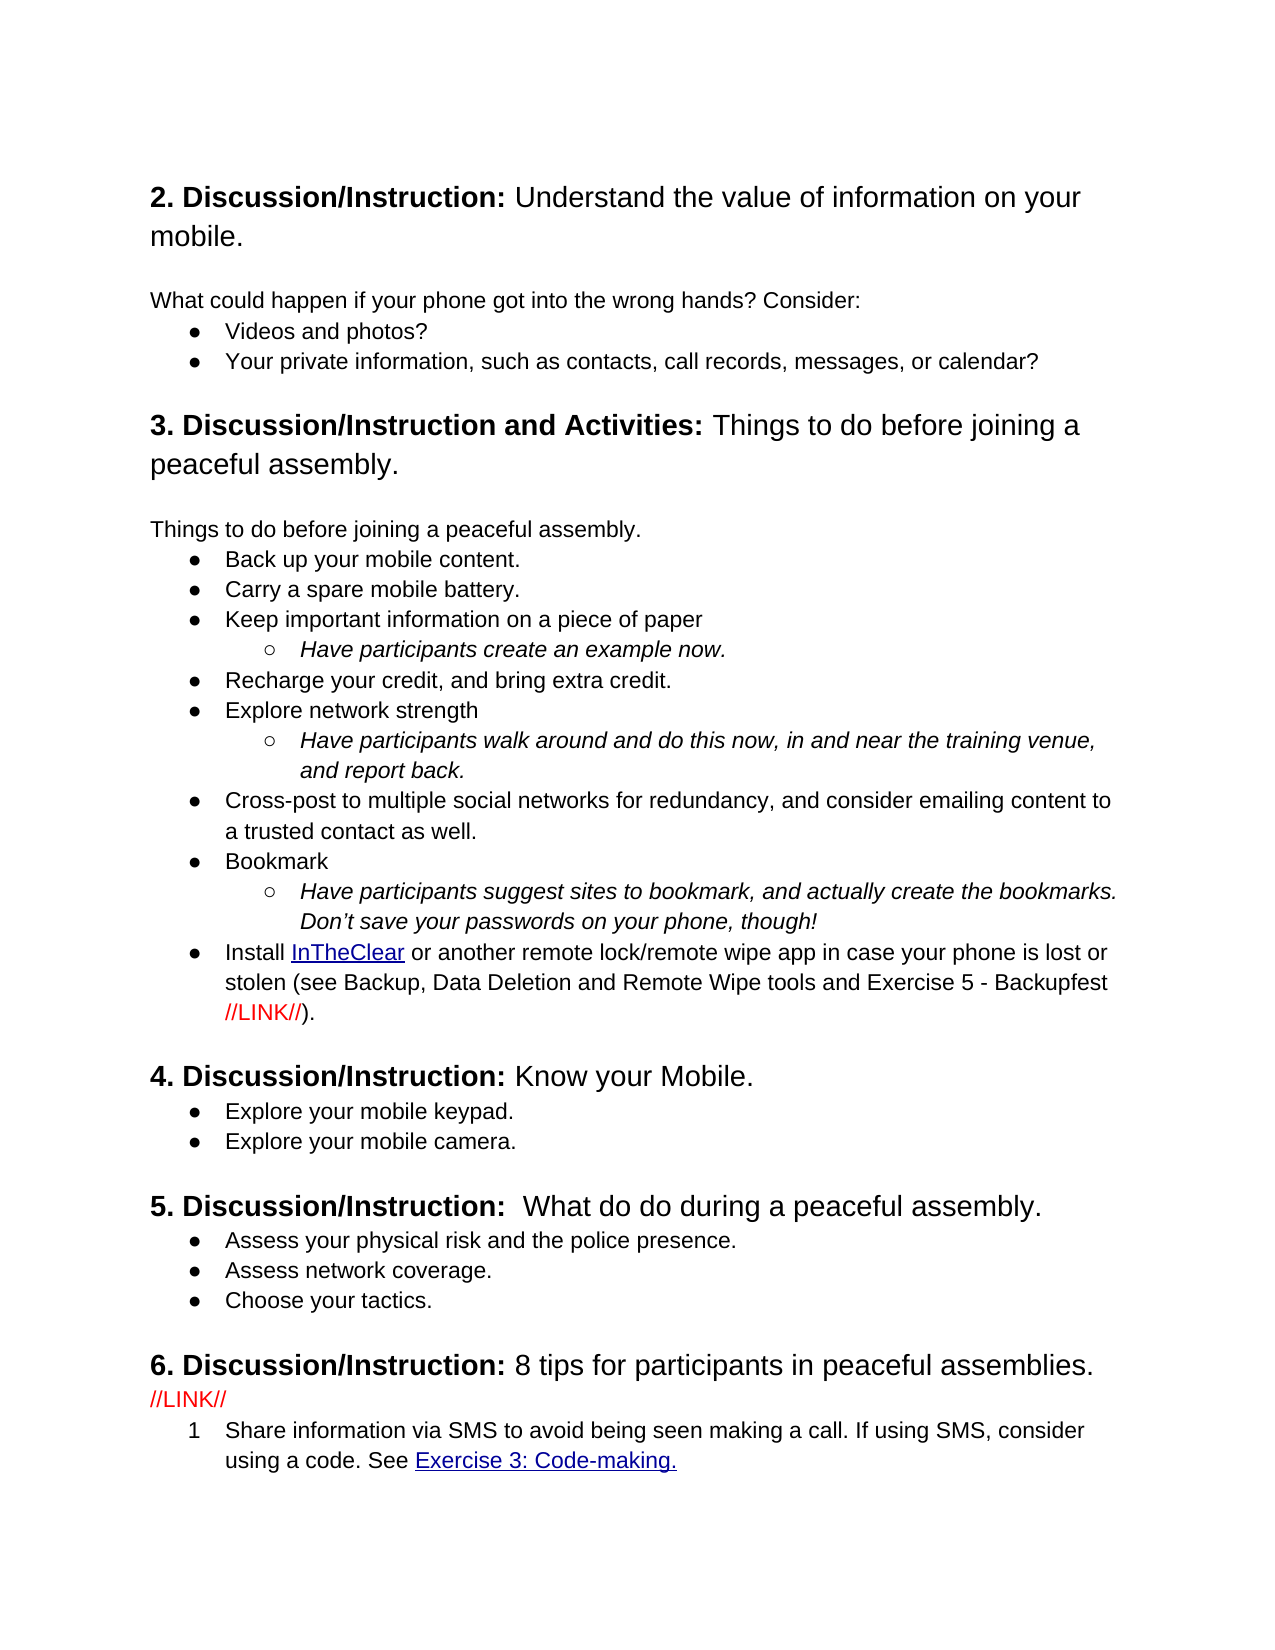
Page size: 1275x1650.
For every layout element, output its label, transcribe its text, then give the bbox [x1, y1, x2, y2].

text 6. Discussion/Instruction: 8 tips for participants in peaceful assemblies. [150, 1348, 1125, 1381]
list Have participants walk around and do this now, in and near the training venue, and report back. [263, 727, 1125, 784]
list Bookmark [188, 848, 1125, 874]
list Have participants create an example now. [263, 636, 1125, 663]
text 5. Discussion/Instruction: What do do during a peaceful assembly. [150, 1188, 1125, 1222]
list Share information via SMS to avoid being seen making a call. If using SMS, consider using a code. See Exercise 3: Code-making. [188, 1417, 1125, 1473]
list Explore your mobile camera. [188, 1128, 1125, 1154]
list Videos and photos? [188, 318, 1125, 344]
text 4. Discussion/Instruction: Know your Mobile. [150, 1059, 1125, 1093]
text 3. Discussion/Instruction and Activities: Things to do before joining a peaceful assembly. [150, 408, 1125, 480]
list Install InTheClear or another remote lock/remote wipe app in case your phone is lost or stolen (see Backup, Data Deletion and Remote Wipe tools and Exercise 5 - Backupfest //LINK//). [188, 938, 1125, 1025]
list Recharge your credit, and bring extra credit. [188, 667, 1125, 693]
list Choose your tactics. [188, 1287, 1125, 1314]
list Assess your physical risk and the police presence. [188, 1227, 1125, 1253]
list Back up your mobile content. [188, 546, 1125, 572]
text What could happen if your phone got into the wrong hands? Consider: [150, 287, 1125, 314]
list Cross-post to multiple social networks for redundancy, and consider emailing content to a trusted contact as well. [188, 787, 1125, 844]
list Explore your mobile keypad. [188, 1098, 1125, 1124]
list Explore network strength [188, 697, 1125, 723]
list Keep important information on a piece of paper [188, 606, 1125, 633]
list Carry a spare mobile battery. [188, 576, 1125, 602]
list Your private information, such as contacts, call records, messages, or calendar? [188, 348, 1125, 374]
text Things to do before joining a peaceful assembly. [150, 516, 1125, 542]
list Have participants suggest sites to bookmark, and actually create the bookmarks. Don’t save your passwords on your phone, though! [263, 878, 1125, 935]
text 2. Discussion/Instruction: Understand the value of information on your mobile. [150, 180, 1125, 252]
list Assess network coverage. [188, 1257, 1125, 1284]
text //LINK// [150, 1386, 1125, 1413]
